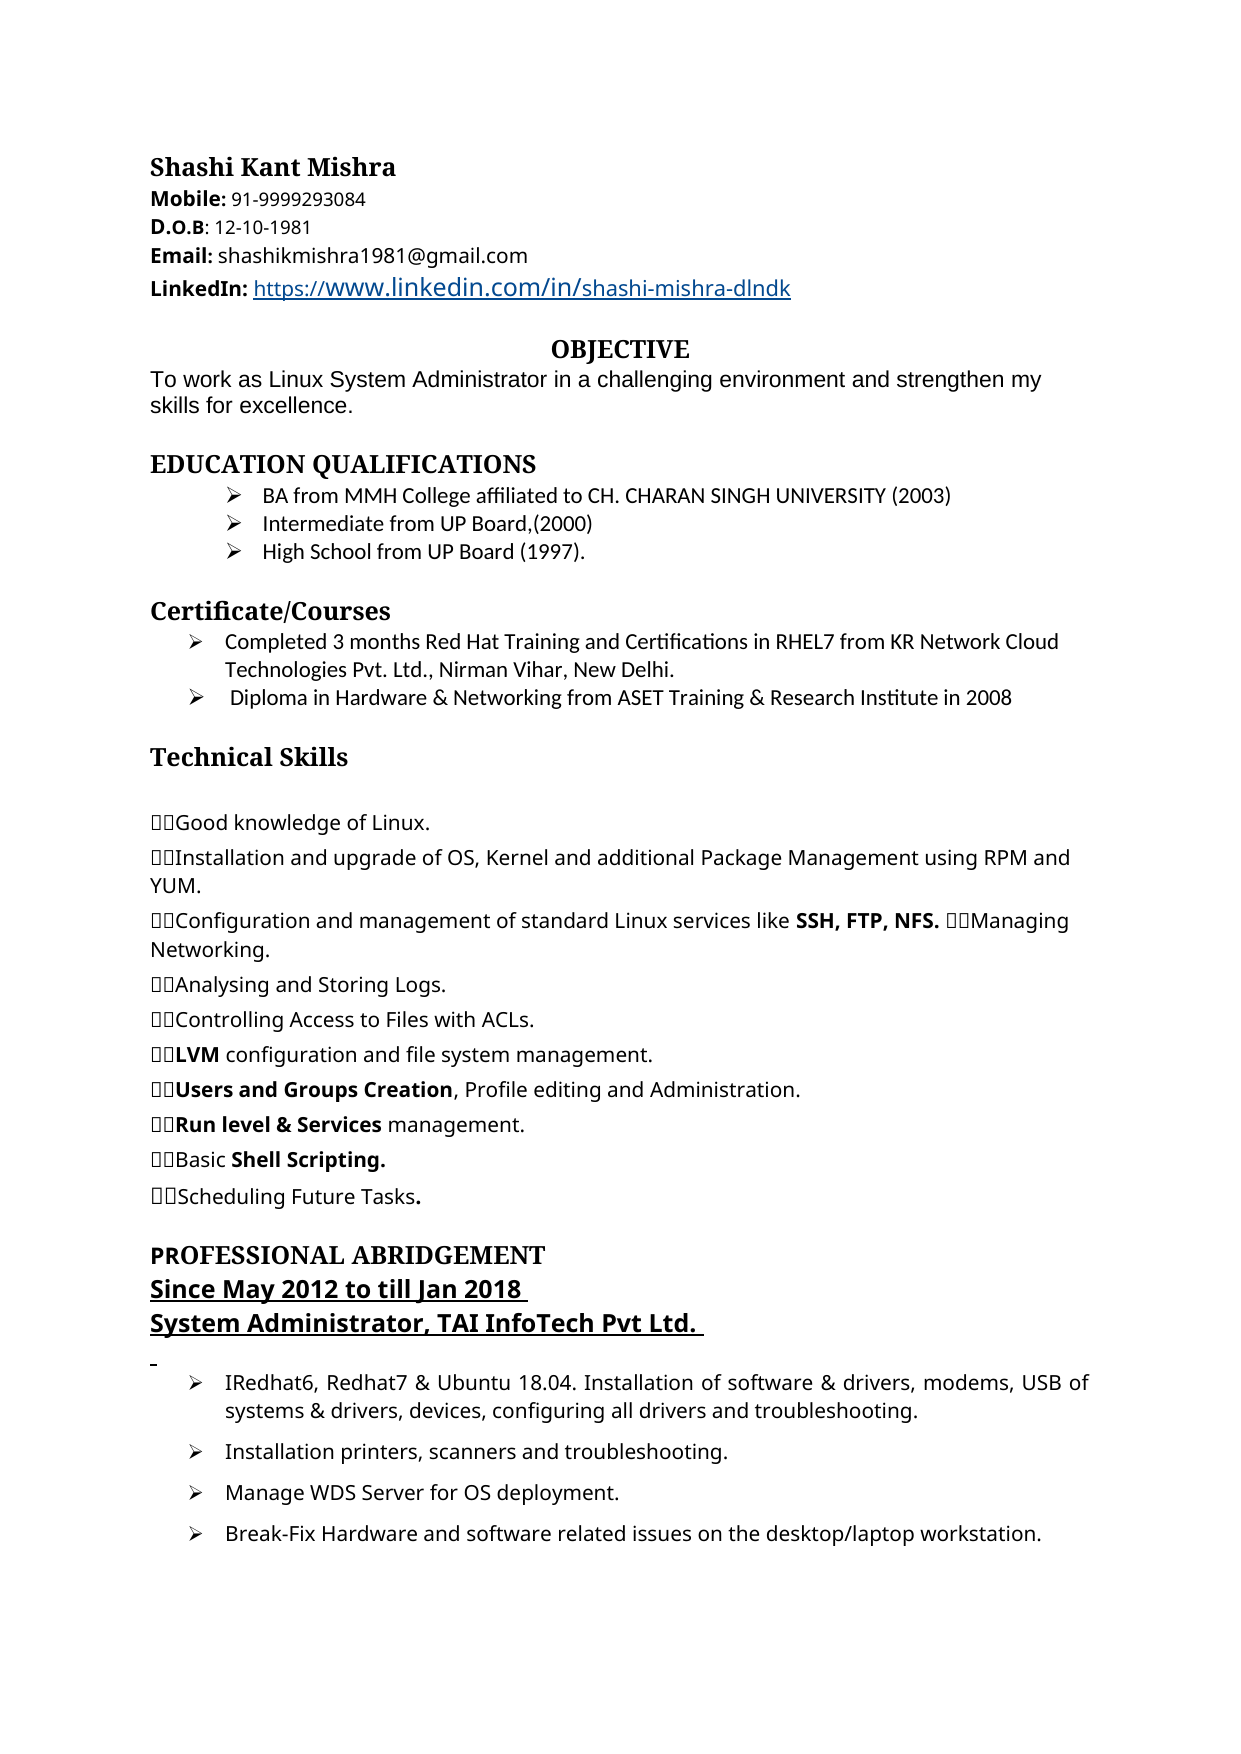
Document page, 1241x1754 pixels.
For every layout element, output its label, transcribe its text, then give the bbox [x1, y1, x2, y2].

text Shashi Kant Mishra [150, 150, 1090, 184]
text Basic Shell Scripting. [150, 1145, 1090, 1173]
list Manage WDS Server for OS deployment. [187, 1478, 1090, 1506]
text OBJECTIVE [150, 332, 1090, 366]
list Completed 3 months Red Hat Training and Certifications in RHEL7 from KR Network Cloud Technologies Pvt. Ltd., Nirman Vihar, New Delhi. [187, 627, 1090, 683]
text Controlling Access to Files with ACLs. [150, 1005, 1090, 1033]
text Analysing and Storing Logs. [150, 970, 1090, 998]
text Scheduling Future Tasks. [150, 1180, 1090, 1211]
list Intermediate from UP Board,(2000) [225, 509, 1090, 537]
text EDUCATION QUALIFICATIONS [150, 447, 1090, 481]
text Installation and upgrade of OS, Kernel and additional Package Management using RPM and YUM. [150, 843, 1090, 900]
text Users and Groups Creation, Profile editing and Administration. [150, 1075, 1090, 1103]
list High School from UP Board (1997). [225, 537, 1090, 565]
text LVM configuration and file system management. [150, 1040, 1090, 1068]
text Run level & Services management. [150, 1110, 1090, 1138]
text Configuration and management of standard Linux services like SSH, FTP, NFS. Managing Networking. [150, 906, 1090, 963]
list Installation printers, scanners and troubleshooting. [187, 1437, 1090, 1465]
text System Administrator, TAI InfoTech Pvt Ltd. [150, 1306, 1090, 1339]
text D.O.B: 12-10-1981 [150, 212, 1090, 241]
text Since May 2012 to till Jan 2018 [150, 1271, 1090, 1306]
text To work as Linux System Administrator in a challenging environment and strengthen my skills for excellence. [150, 366, 1090, 419]
text Technical Skills [150, 740, 1090, 774]
text Email: shashikmishra1981@gmail.com [150, 241, 1090, 269]
text Good knowledge of Linux. [150, 808, 1090, 836]
list Diploma in Hardware & Networking from ASET Training & Research Institute in 2008 [187, 683, 1090, 711]
list BA from MMH College affiliated to CH. CHARAN SINGH UNIVERSITY (2003) [225, 481, 1090, 509]
list IRedhat6, Redhat7 & Ubuntu 18.04. Installation of software & drivers, modems, USB of systems & drivers, devices, configuring all drivers and troubleshooting. [187, 1368, 1090, 1424]
text Mobile: 91-9999293084 [150, 184, 1090, 212]
text LinkedIn: https://www.linkedin.com/in/shashi-mishra-dlndk [150, 269, 325, 303]
list Break-Fix Hardware and software related issues on the desktop/laptop workstation. [187, 1519, 1090, 1547]
text PROFESSIONAL ABRIDGEMENT [150, 1237, 1090, 1271]
text LinkedIn: https://www.linkedin.com/in/shashi-mishra-dlndk [582, 269, 1090, 303]
text Certificate/Courses [150, 593, 1090, 627]
